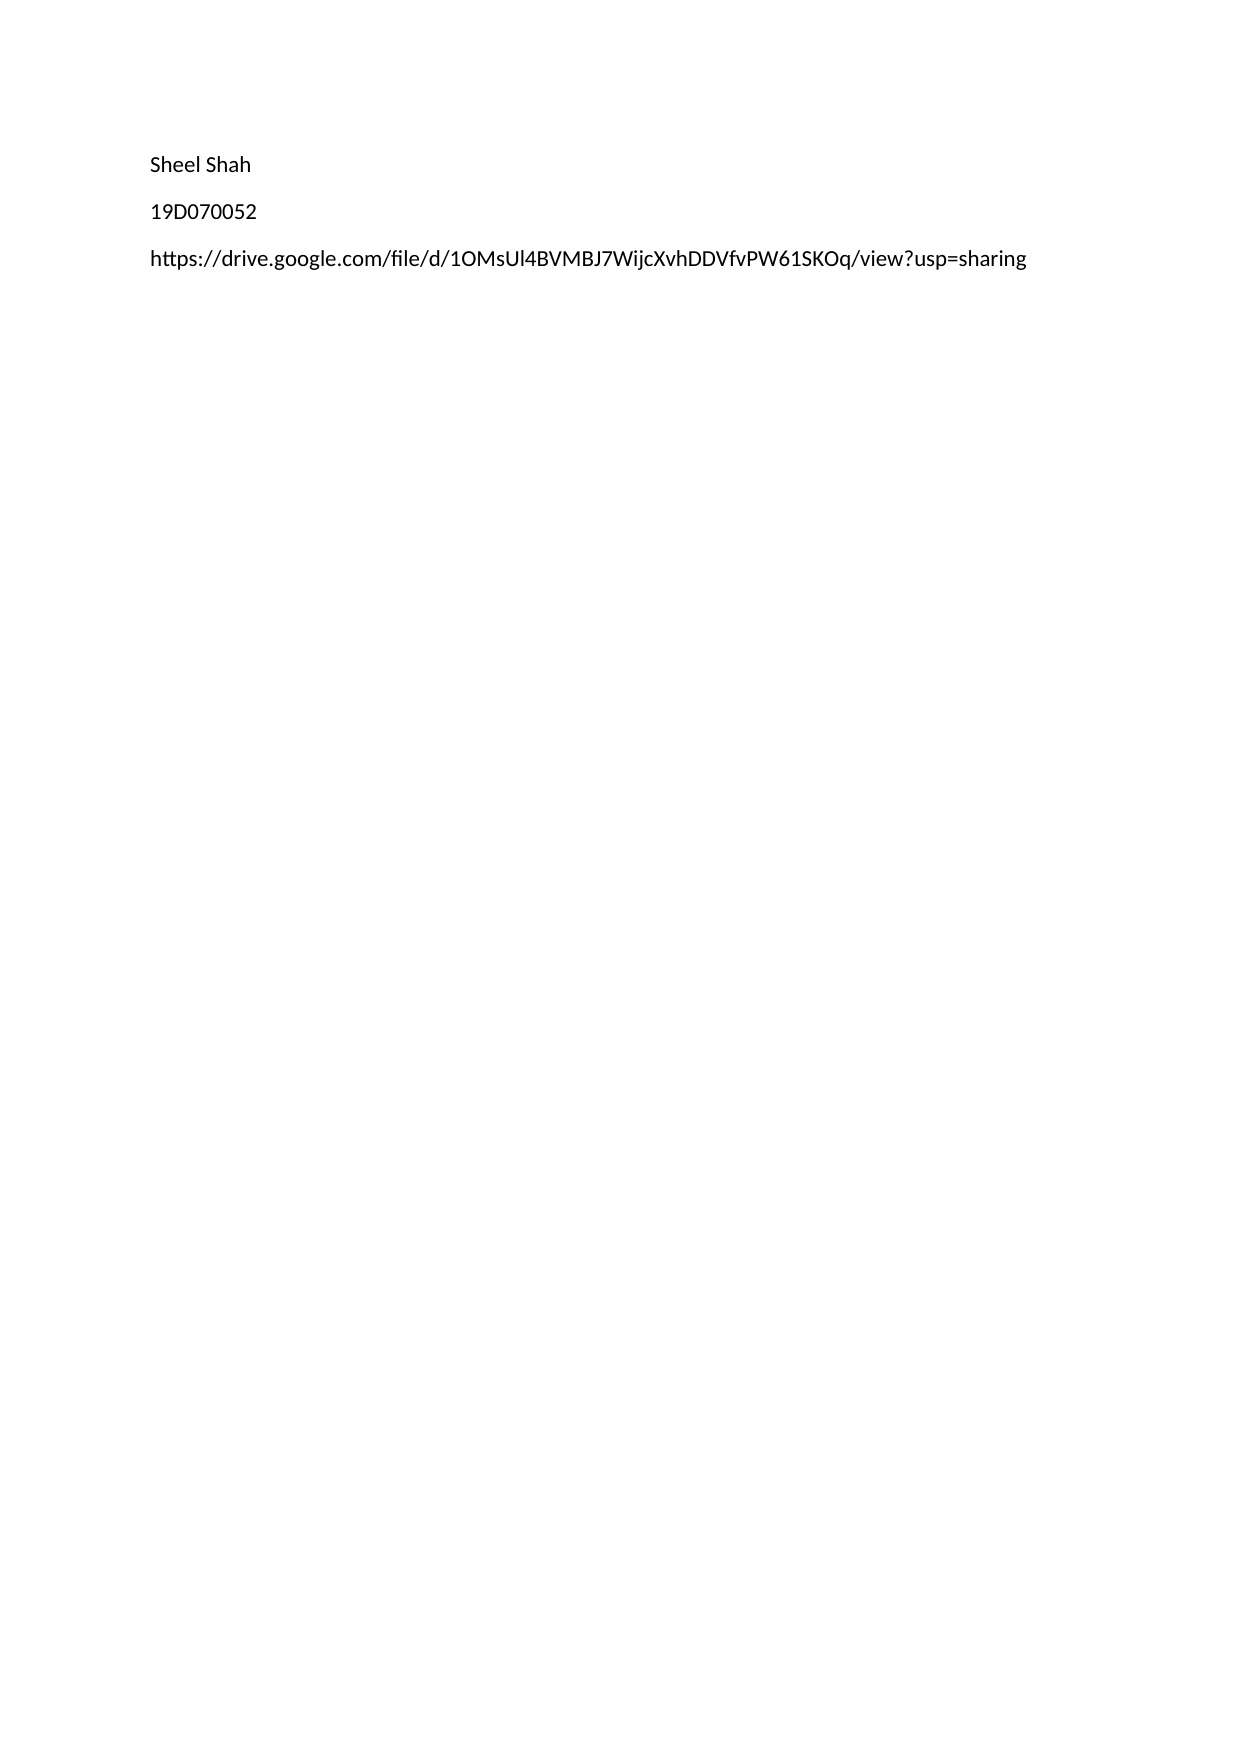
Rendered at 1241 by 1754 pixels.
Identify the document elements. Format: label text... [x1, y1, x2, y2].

text Sheel Shah [150, 150, 1090, 178]
text https://drive.google.com/file/d/1OMsUl4BVMBJ7WijcXvhDDVfvPW61SKOq/view?usp=sharing [150, 244, 1090, 272]
text 19D070052 [150, 197, 1090, 225]
